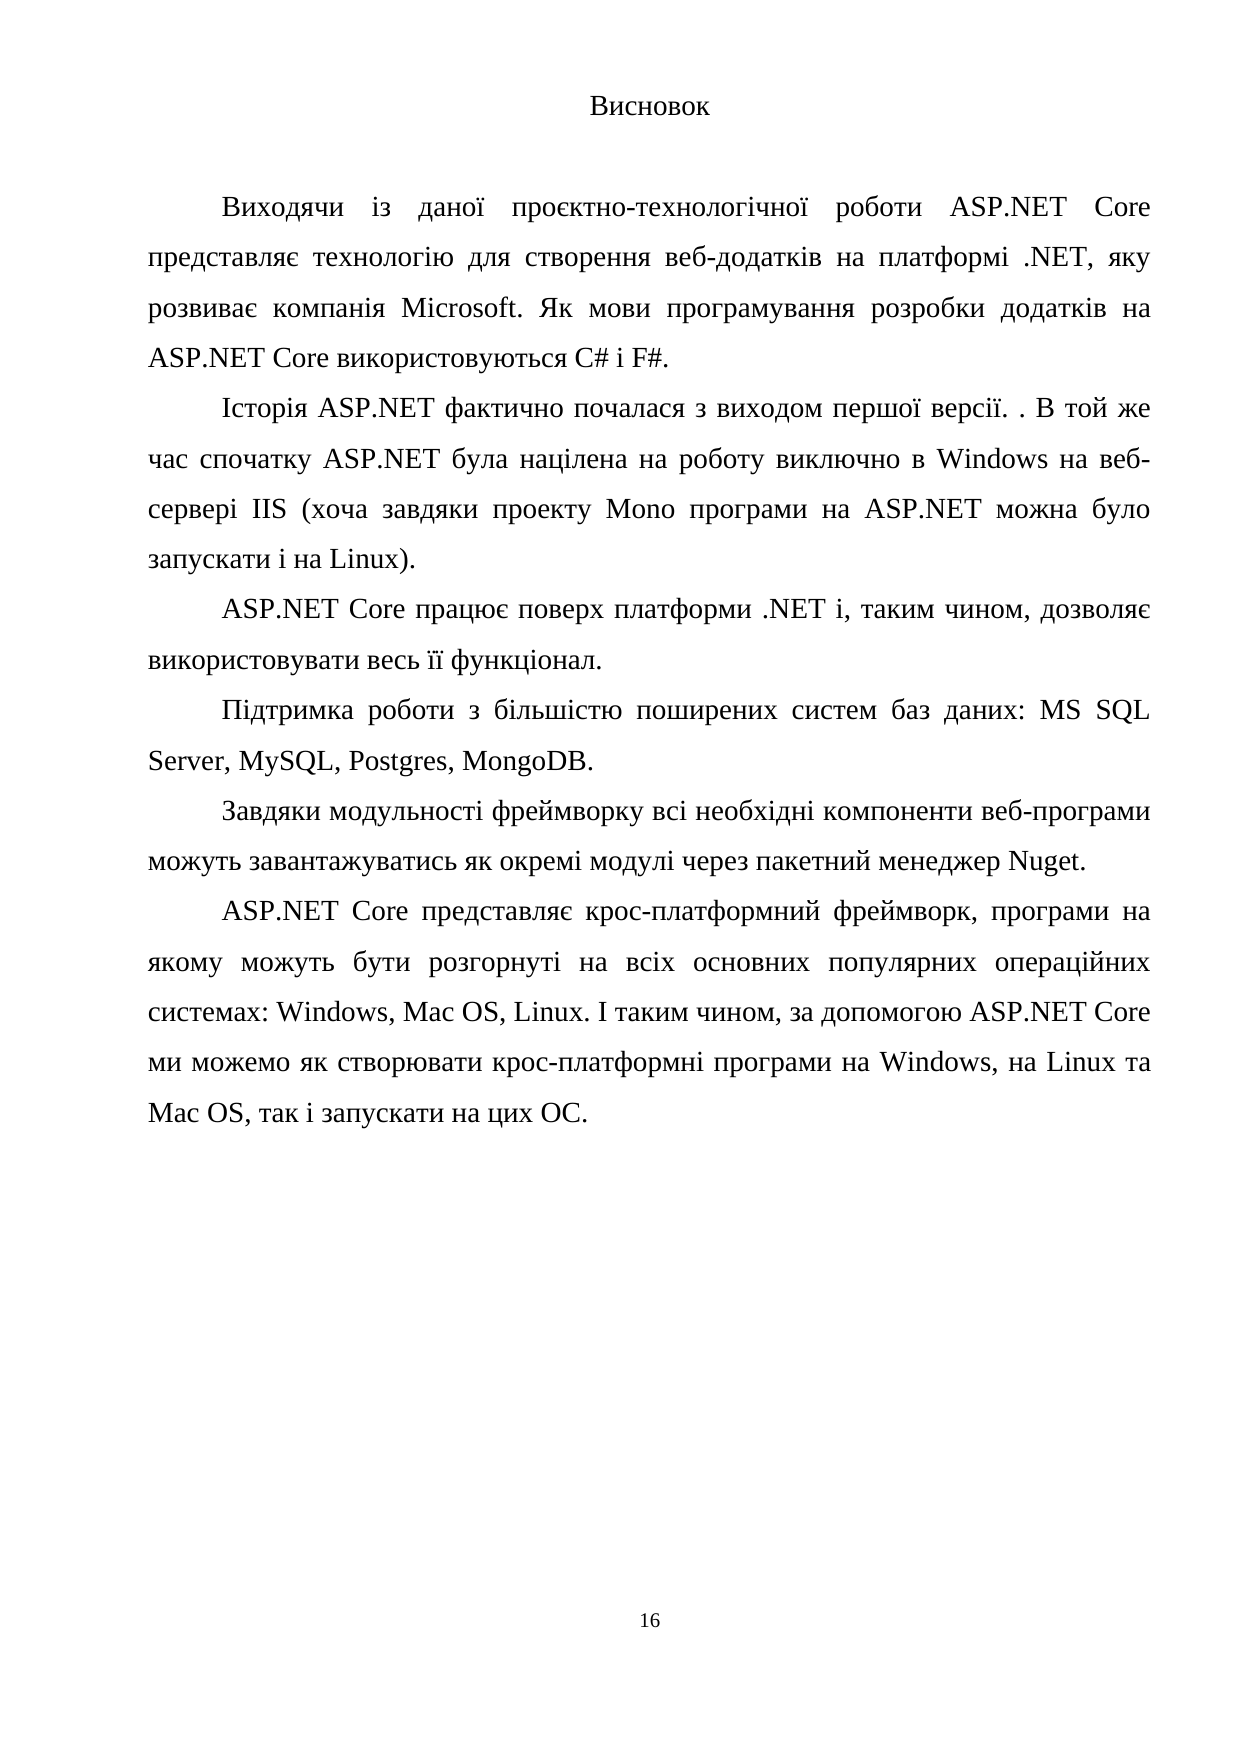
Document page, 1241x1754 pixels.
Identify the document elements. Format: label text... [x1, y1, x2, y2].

text Підтримка роботи з більшістю поширених систем баз даних: MS SQL Server, MySQL, Postgres, MongoDB. [148, 692, 1152, 776]
text Виходячи із даної проєктно-технологічної роботи ASP.NET Core представляє технологію для створення веб-додатків на платформі .NET, яку розвиває компанія Microsoft. Як мови програмування розробки додатків на ASP.NET Core використовуються C# і F#. [148, 189, 1152, 374]
text Історія ASP.NET фактично почалася з виходом першої версії. . В той же час спочатку ASP.NET була націлена на роботу виключно в Windows на веб-сервері IIS (хоча завдяки проекту Mono програми на ASP.NET можна було запускати і на Linux). [148, 390, 1152, 575]
text Завдяки модульності фреймворку всі необхідні компоненти веб-програми можуть завантажуватись як окремі модулі через пакетний менеджер Nuget. [148, 793, 1152, 877]
text ASP.NET Core працює поверх платформи .NET і, таким чином, дозволяє використовувати весь її функціонал. [148, 592, 1152, 676]
text ASP.NET Core представляє крос-платформний фреймворк, програми на якому можуть бути розгорнуті на всіх основних популярних операційних системах: Windows, Mac OS, Linux. І таким чином, за допомогою ASP.NET Core ми можемо як створювати крос-платформні програми на Windows, на Linux та Mac OS, так і запускати на цих ОС. [148, 893, 1152, 1128]
text Висновок [148, 88, 1152, 122]
